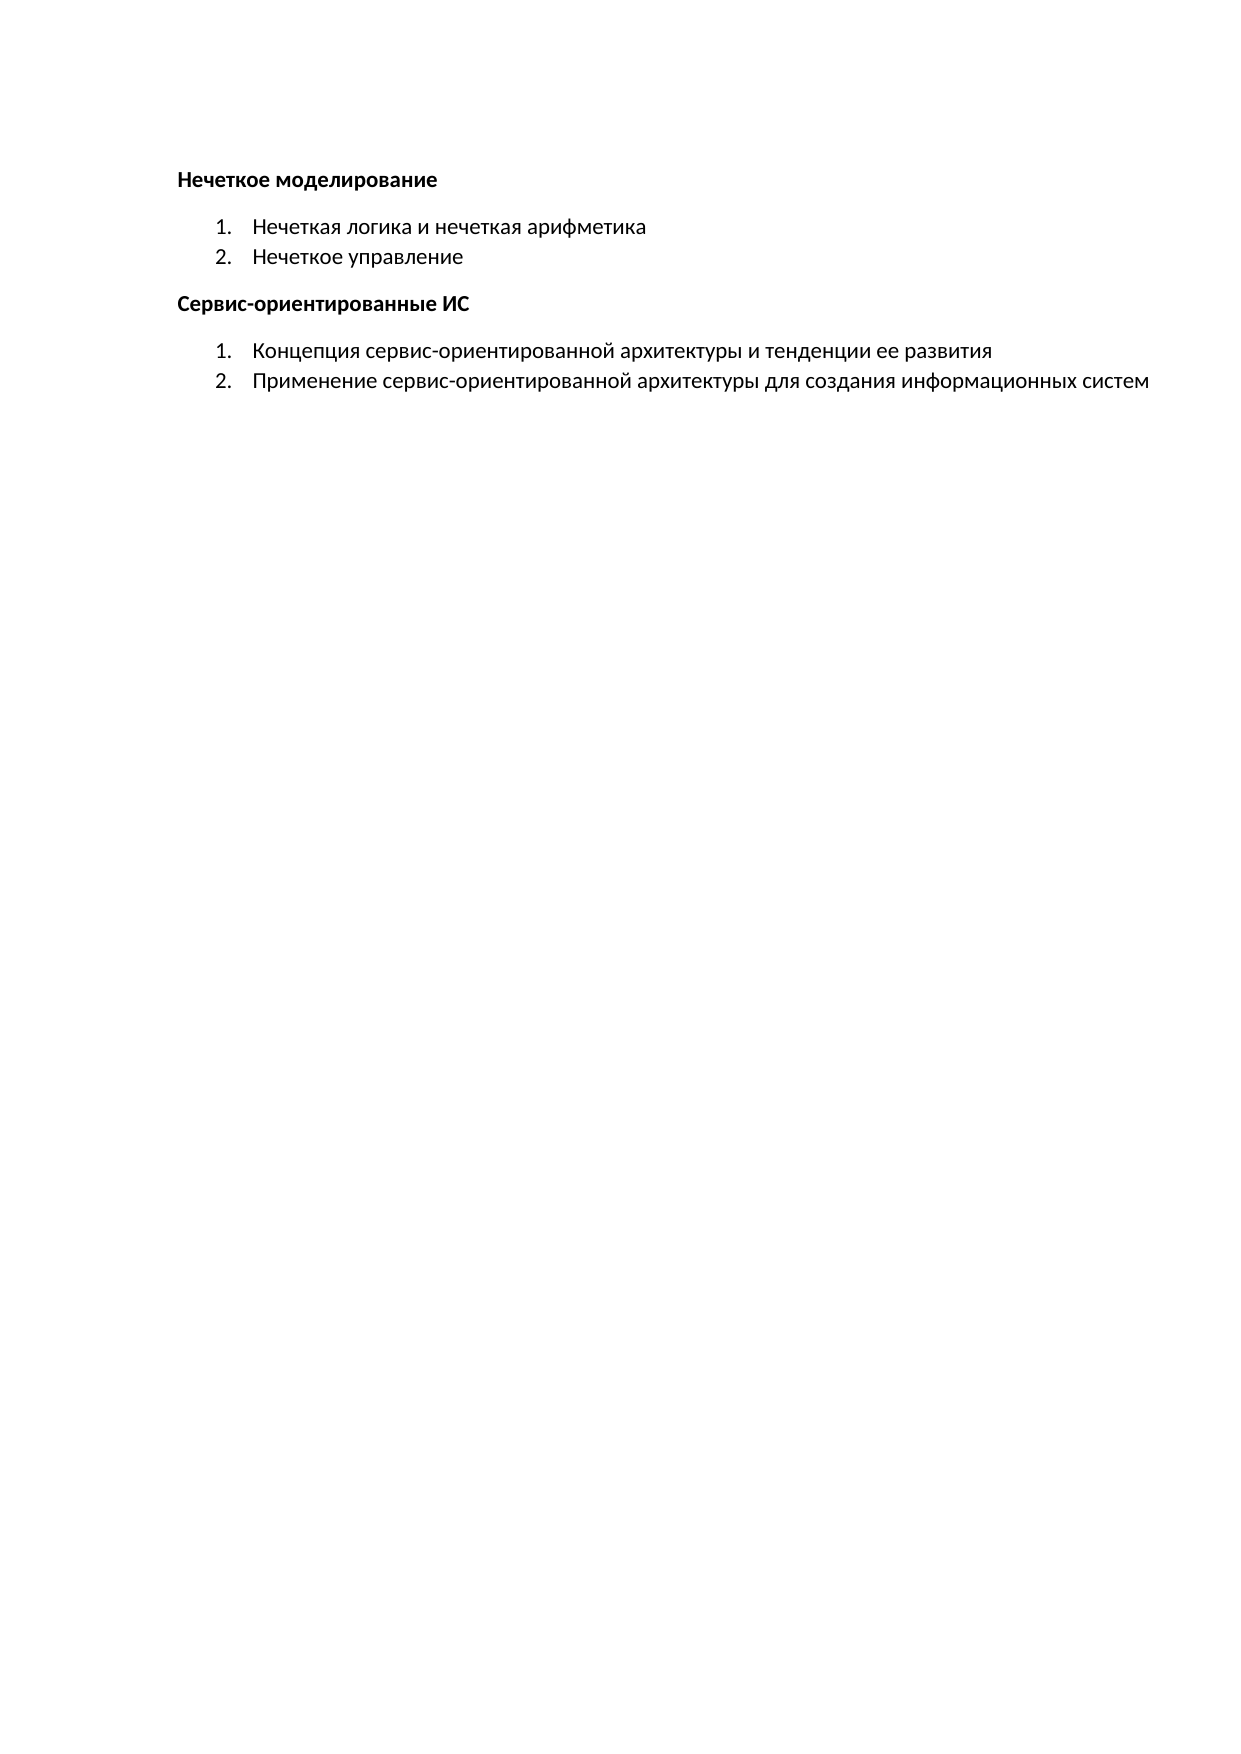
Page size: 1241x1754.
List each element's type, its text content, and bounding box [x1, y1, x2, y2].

text Нечеткое моделирование [177, 165, 1152, 193]
list Применение сервис-ориентированной архитектуры для создания информационных систем [215, 366, 1152, 394]
list Нечеткое управление [215, 242, 1152, 270]
list Нечеткая логика и нечеткая арифметика [215, 212, 1152, 240]
text Сервис-ориентированные ИС [177, 289, 1152, 317]
list Концепция сервис-ориентированной архитектуры и тенденции ее развития [215, 336, 1152, 364]
